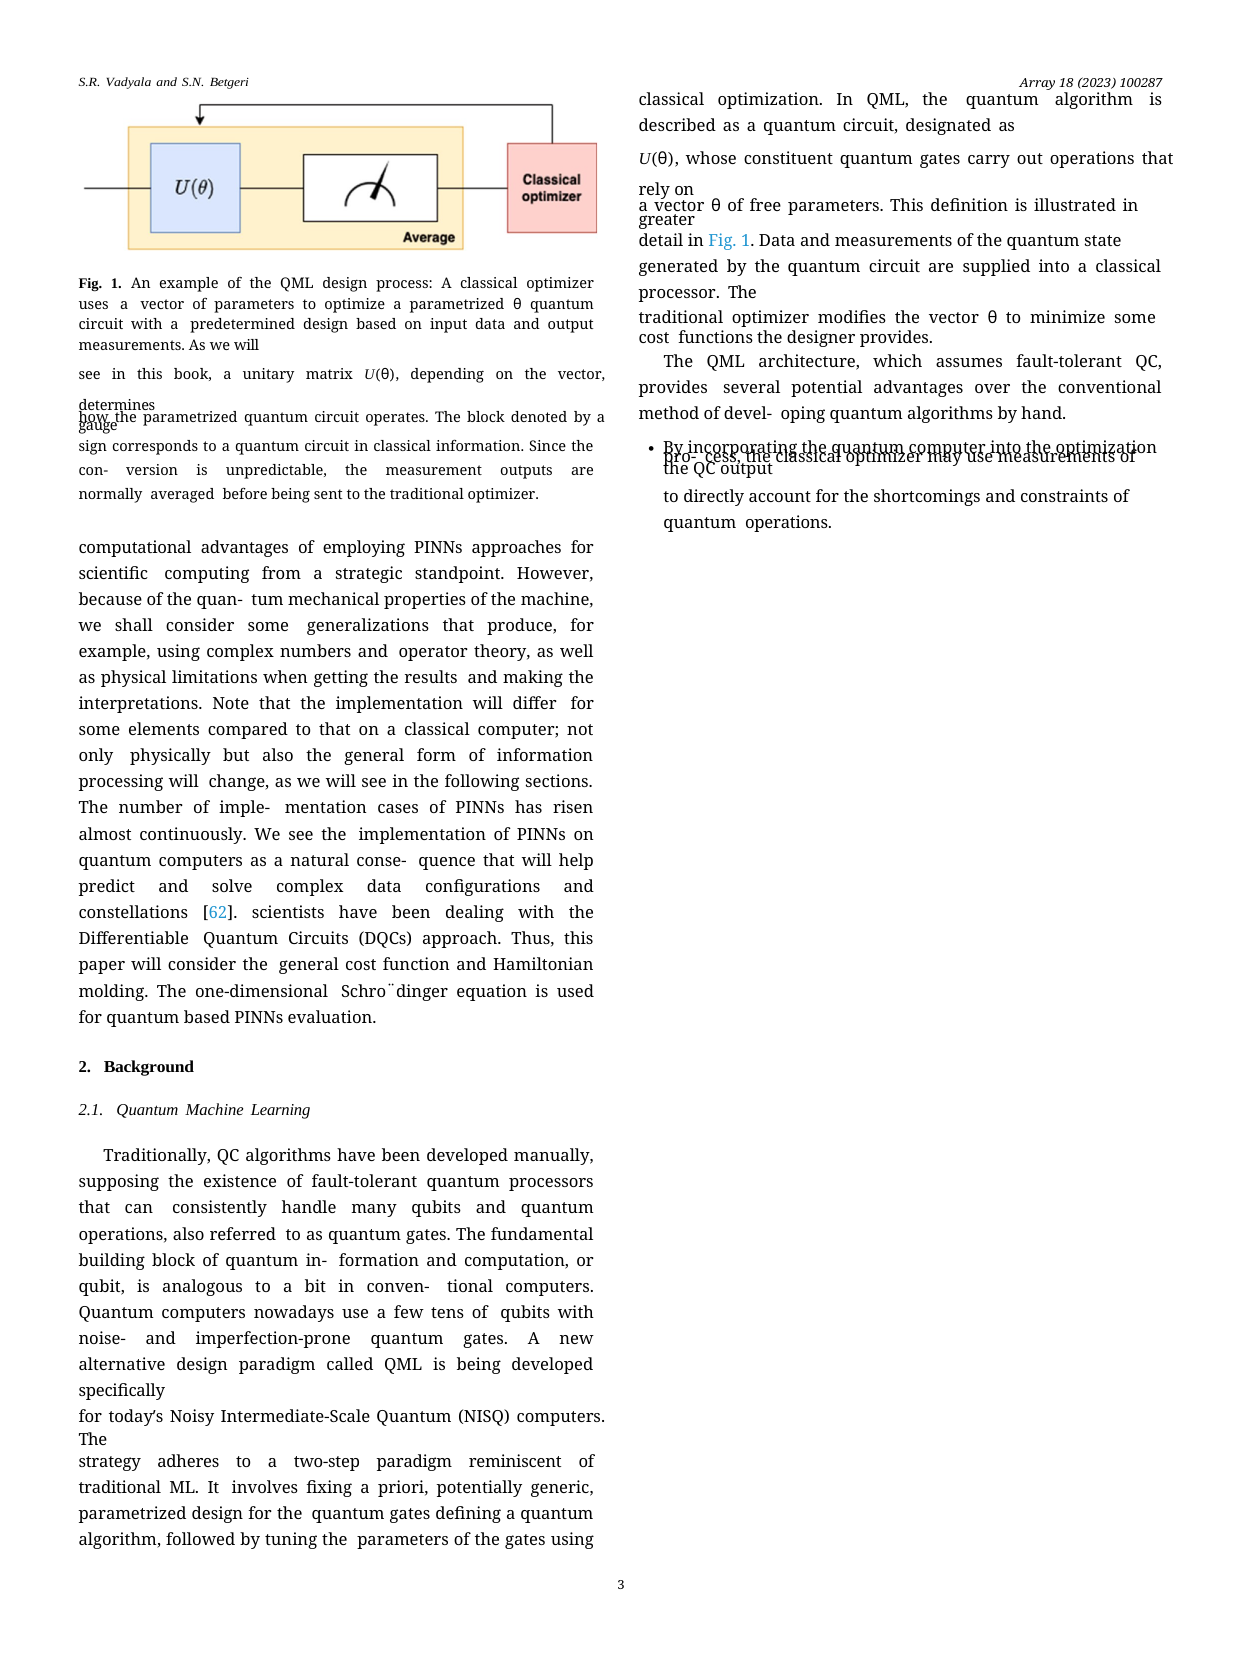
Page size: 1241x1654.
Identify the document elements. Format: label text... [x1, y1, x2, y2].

text U(θ), whose constituent quantum gates carry out operations that rely on [638, 139, 1173, 201]
picture [83, 102, 598, 251]
text Fig. 1. An example of the QML design process: A classical optimizer uses a vector of parameters to optimize a parametrized θ quantum circuit with a predetermined design based on input data and output measurements. As we will [78, 273, 594, 354]
text traditional optimizer modifies the vector θ to minimize some cost functions the designer provides. [638, 306, 1173, 348]
text for today’s Noisy Intermediate-Scale Quantum (NISQ) computers. The [78, 1404, 605, 1450]
text a vector θ of free parameters. This definition is illustrated in greater [638, 201, 1173, 228]
text see in this book, a unitary matrix U(θ), depending on the vector, determines [78, 355, 605, 417]
text The QML architecture, which assumes fault-tolerant QC, provides several potential advantages over the conventional method of devel- oping quantum algorithms by hand. [638, 349, 1162, 424]
text to directly account for the shortcomings and constraints of quantum operations. [663, 484, 1173, 533]
list By incorporating the quantum computer into the optimization pro- cess, the classical optimizer may use measurements of the QC output [647, 445, 1162, 479]
text how the parametrized quantum circuit operates. The block denoted by a gauge [78, 417, 605, 432]
text strategy adheres to a two-step paradigm reminiscent of traditional ML. It involves fixing a priori, potentially generic, parametrized design for the quantum gates defining a quantum algorithm, followed by tuning the parameters of the gates using classical optimization. In QML, the quantum algorithm is described as a quantum circuit, designated as [638, 87, 1162, 136]
text detail in Fig. 1. Data and measurements of the quantum state generated by the quantum circuit are supplied into a classical processor. The [638, 228, 1162, 303]
text Traditionally, QC algorithms have been developed manually, supposing the existence of fault-tolerant quantum processors that can consistently handle many qubits and quantum operations, also referred to as quantum gates. The fundamental building block of quantum in- formation and computation, or qubit, is analogous to a bit in conven- tional computers. Quantum computers nowadays use a few tens of qubits with noise- and imperfection-prone quantum gates. A new alternative design paradigm called QML is being developed specifically [78, 1144, 594, 1401]
subtitle Background [78, 1057, 605, 1076]
text strategy adheres to a two-step paradigm reminiscent of traditional ML. It involves fixing a priori, potentially generic, parametrized design for the quantum gates defining a quantum algorithm, followed by tuning the parameters of the gates using classical optimization. In QML, the quantum algorithm is described as a quantum circuit, designated as [78, 1450, 594, 1551]
text sign corresponds to a quantum circuit in classical information. Since the con- version is unpredictable, the measurement outputs are normally averaged before being sent to the traditional optimizer. [78, 436, 594, 503]
text computational advantages of employing PINNs approaches for scientific computing from a strategic standpoint. However, because of the quan- tum mechanical properties of the machine, we shall consider some generalizations that produce, for example, using complex numbers and operator theory, as well as physical limitations when getting the results and making the interpretations. Note that the implementation will differ for some elements compared to that on a classical computer; not only physically but also the general form of information processing will change, as we will see in the following sections. The number of imple- mentation cases of PINNs has risen almost continuously. We see the implementation of PINNs on quantum computers as a natural conse- quence that will help predict and solve complex data configurations and constellations [62]. scientists have been dealing with the Differentiable Quantum Circuits (DQCs) approach. Thus, this paper will consider the general cost function and Hamiltonian molding. The one-dimensional Schro¨dinger equation is used for quantum based PINNs evaluation. [78, 536, 594, 1029]
list Quantum Machine Learning [78, 1100, 605, 1119]
